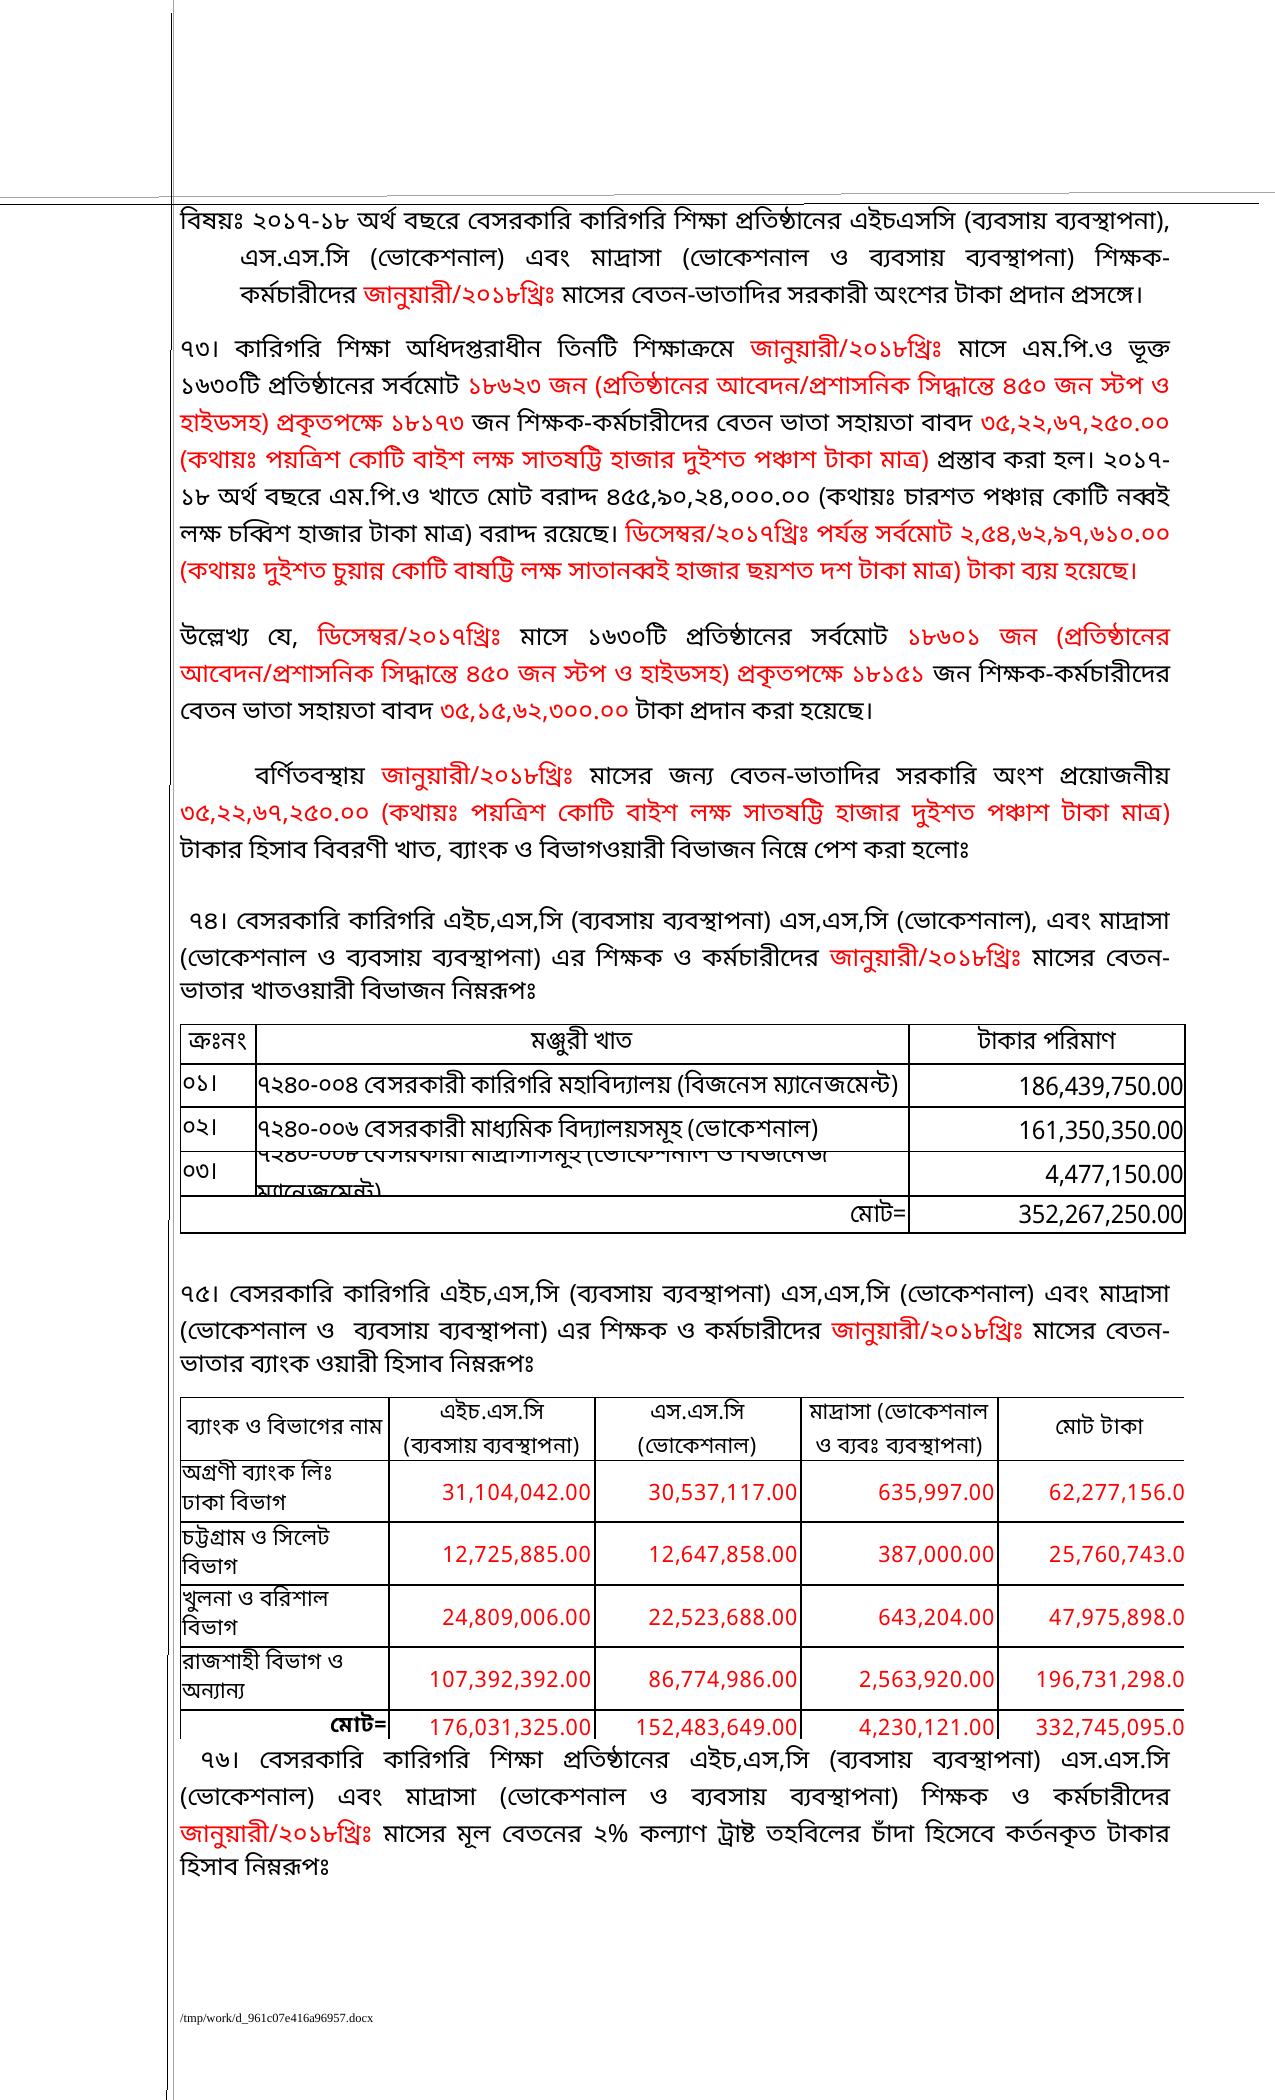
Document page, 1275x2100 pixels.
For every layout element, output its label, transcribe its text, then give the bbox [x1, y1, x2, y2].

text উল্লেখ্য যে, ডিসেম্বর/২০১৭খ্রিঃ মাসে ১৬৩০টি প্রতিষ্ঠানের সর্বমোট ১৮৬০১ জন (প্রতিষ্ঠানের আবেদন/প্রশাসনিক সিদ্ধান্তে ৪৫০ জন স্টপ ও হাইডসহ) প্রকৃতপক্ষে ১৮১৫১ জন শিক্ষক-কর্মচারীদের বেতন ভাতা সহায়তা বাবদ ৩৫,১৫,৬২,৩০০.০০ টাকা প্রদান করা হয়েছে। [180, 618, 1170, 729]
text ৭৬। বেসরকারি কারিগরি শিক্ষা প্রতিষ্ঠানের এইচ,এস,সি (ব্যবসায় ব্যবস্থাপনা) এস.এস.সি (ভোকেশনাল) এবং মাদ্রাসা (ভোকেশনাল ও ব্যবসায় ব্যবস্থাপনা) শিক্ষক ও কর্মচারীদের জানুয়ারী/২০১৮খ্রিঃ মাসের মূল বেতনের ২% কল্যাণ ট্রাষ্ট তহবিলের চাঁদা হিসেবে কর্তনকৃত টাকার হিসাব নিম্নরূপঃ [180, 1741, 1170, 1886]
text ৭৫। বেসরকারি কারিগরি এইচ,এস,সি (ব্যবসায় ব্যবস্থাপনা) এস,এস,সি (ভোকেশনাল) এবং মাদ্রাসা (ভোকেশনাল ও ব্যবসায় ব্যবস্থাপনা) এর শিক্ষক ও কর্মচারীদের জানুয়ারী/২০১৮খ্রিঃ মাসের বেতন-ভাতার ব্যাংক ওয়ারী হিসাব নিম্নরূপঃ [180, 1276, 1170, 1383]
text বর্ণিতবস্থায় জানুয়ারী/২০১৮খ্রিঃ মাসের জন্য বেতন-ভাতাদির সরকারি অংশ প্রয়োজনীয় ৩৫,২২,৬৭,২৫০.০০ (কথায়ঃ পয়ত্রিশ কোটি বাইশ লক্ষ সাতষট্টি হাজার দুইশত পঞ্চাশ টাকা মাত্র) টাকার হিসাব বিবরণী খাত, ব্যাংক ও বিভাগওয়ারী বিভাজন নিম্নে পেশ করা হলোঃ [180, 758, 1170, 869]
text ৭৩। কারিগরি শিক্ষা অধিদপ্তরাধীন তিনটি শিক্ষাক্রমে জানুয়ারী/২০১৮খ্রিঃ মাসে এম.পি.ও ভূক্ত ১৬৩০টি প্রতিষ্ঠানের সর্বমোট ১৮৬২৩ জন (প্রতিষ্ঠানের আবেদন/প্রশাসনিক সিদ্ধান্তে ৪৫০ জন স্টপ ও হাইডসহ) প্রকৃতপক্ষে ১৮১৭৩ জন শিক্ষক-কর্মচারীদের বেতন ভাতা সহায়তা বাবদ ৩৫,২২,৬৭,২৫০.০০ (কথায়ঃ পয়ত্রিশ কোটি বাইশ লক্ষ সাতষট্টি হাজার দুইশত পঞ্চাশ টাকা মাত্র) প্রস্তাব করা হল। ২০১৭-১৮ অর্থ বছরে এম.পি.ও খাতে মোট বরাদ্দ ৪৫৫,৯০,২৪,০০০.০০ (কথায়ঃ চারশত পঞ্চান্ন কোটি নব্বই লক্ষ চব্বিশ হাজার টাকা মাত্র) বরাদ্দ রয়েছে। ডিসেম্বর/২০১৭খ্রিঃ পর্যন্ত সর্বমোট ২,৫৪,৬২,৯৭,৬১০.০০ (কথায়ঃ দুইশত চুয়ান্ন কোটি বাষট্টি লক্ষ সাতানব্বই হাজার ছয়শত দশ টাকা মাত্র) টাকা ব্যয় হয়েছে। [180, 331, 1170, 590]
text ৭৪। বেসরকারি কারিগরি এইচ,এস,সি (ব্যবসায় ব্যবস্থাপনা) এস,এস,সি (ভোকেশনাল), এবং মাদ্রাসা (ভোকেশনাল ও ব্যবসায় ব্যবস্থাপনা) এর শিক্ষক ও কর্মচারীদের জানুয়ারী/২০১৮খ্রিঃ মাসের বেতন-ভাতার খাতওয়ারী বিভাজন নিম্নরূপঃ [180, 903, 1170, 1010]
text বিষয়ঃ ২০১৭-১৮ অর্থ বছরে বেসরকারি কারিগরি শিক্ষা প্রতিষ্ঠানের এইচএসসি (ব্যবসায় ব্যবস্থাপনা), এস.এস.সি (ভোকেশনাল) এবং মাদ্রাসা (ভোকেশনাল ও ব্যবসায় ব্যবস্থাপনা) শিক্ষক-কর্মচারীদের জানুয়ারী/২০১৮খ্রিঃ মাসের বেতন-ভাতাদির সরকারী অংশের টাকা প্রদান প্রসঙ্গে। [180, 203, 1170, 314]
